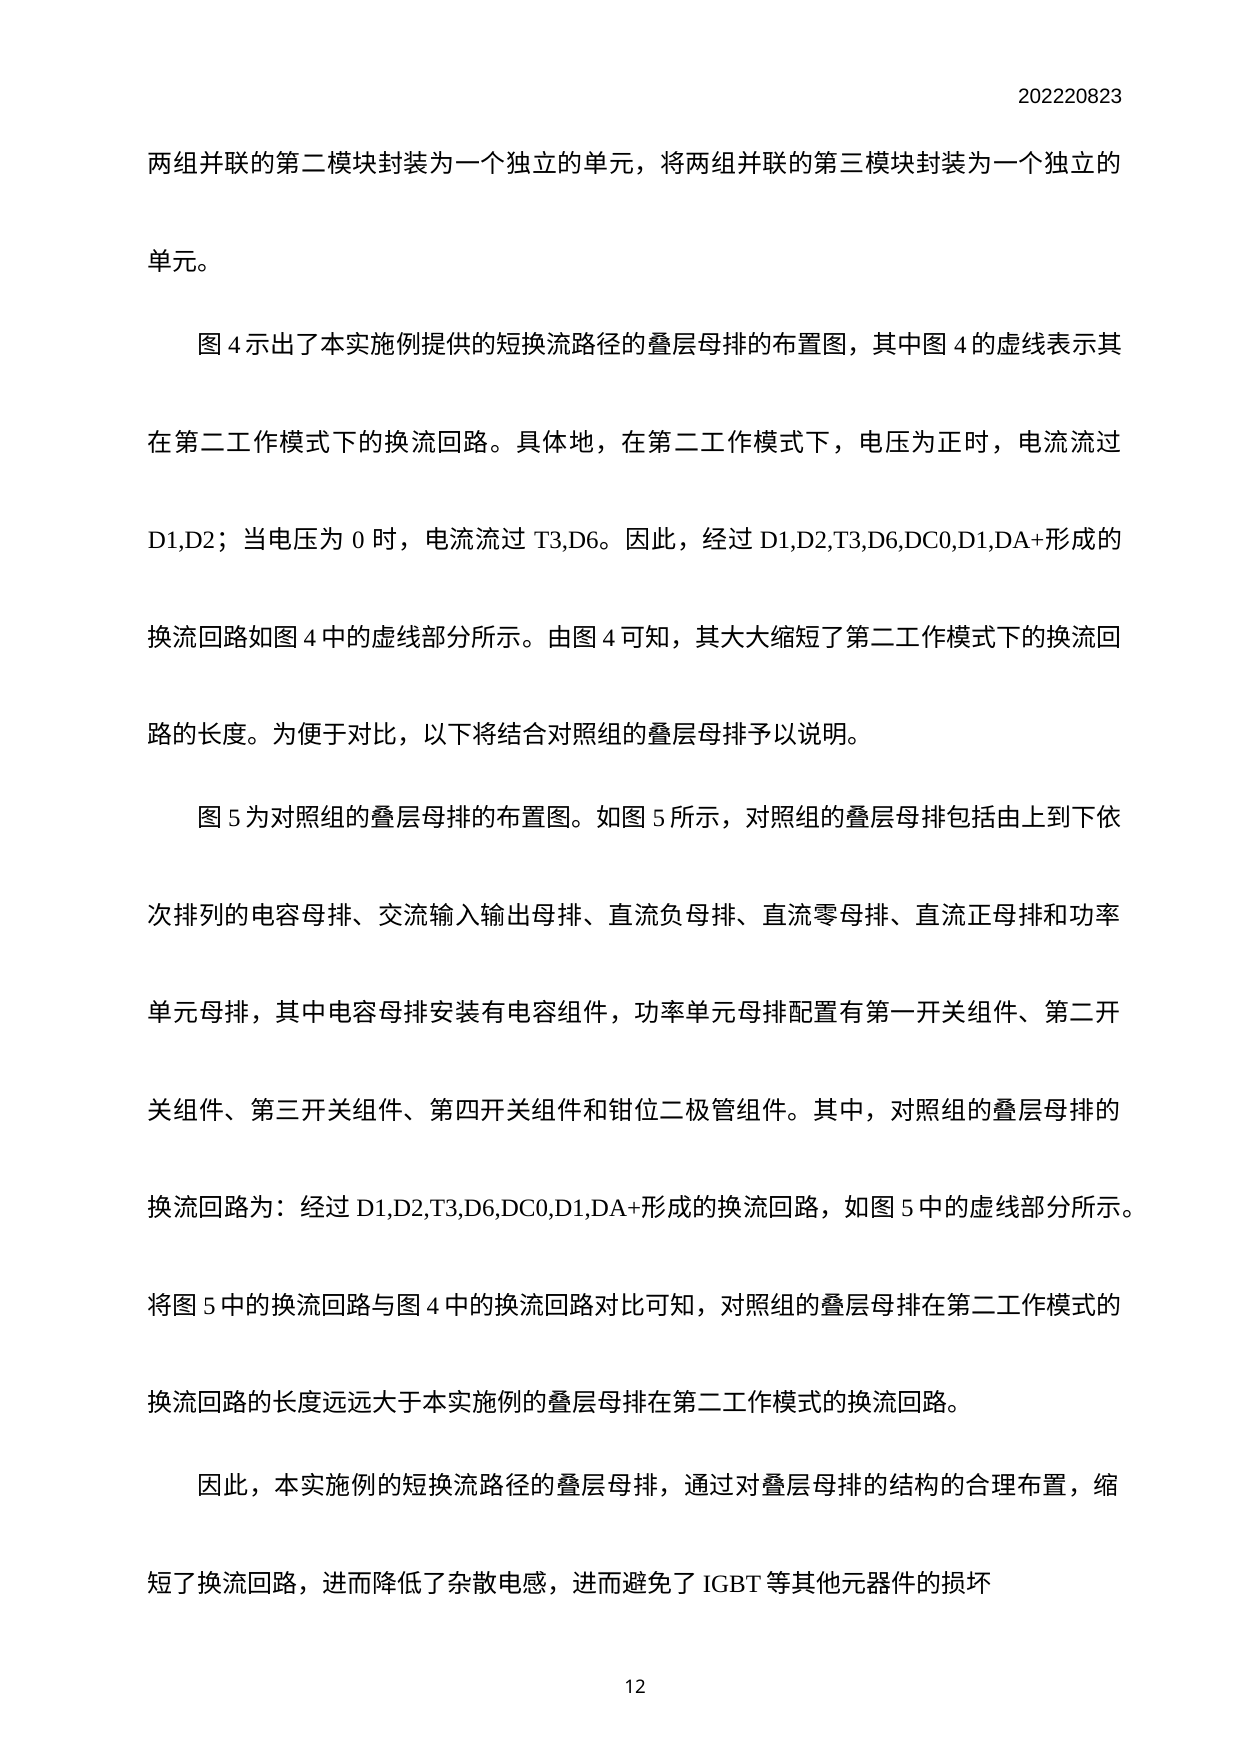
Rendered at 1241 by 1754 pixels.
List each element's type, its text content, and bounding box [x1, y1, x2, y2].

text 因此，本实施例的短换流路径的叠层母排，通过对叠层母排的结构的合理布置，缩短了换流回路，进而降低了杂散电感，进而避免了IGBT等其他元器件的损坏 [148, 1451, 1122, 1614]
text 图4示出了本实施例提供的短换流路径的叠层母排的布置图，其中图4的虚线表示其在第二工作模式下的换流回路。具体地，在第二工作模式下，电压为正时，电流流过D1,D2；当电压为 0 时，电流流过 T3,D6。因此，经过D1,D2,T3,D6,DC0,D1,DA+形成的换流回路如图4中的虚线部分所示。由图4可知，其大大缩短了第二工作模式下的换流回路的长度。为便于对比，以下将结合对照组的叠层母排予以说明。 [148, 310, 1122, 765]
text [148, 129, 1122, 292]
text 图5为对照组的叠层母排的布置图。如图5所示，对照组的叠层母排包括由上到下依次排列的电容母排、交流输入输出母排、直流负母排、直流零母排、直流正母排和功率单元母排，其中电容母排安装有电容组件，功率单元母排配置有第一开关组件、第二开关组件、第三开关组件、第四开关组件和钳位二极管组件。其中，对照组的叠层母排的换流回路为：经过D1,D2,T3,D6,DC0,D1,DA+形成的换流回路，如图5中的虚线部分所示。将图5中的换流回路与图4中的换流回路对比可知，对照组的叠层母排在第二工作模式的换流回路的长度远远大于本实施例的叠层母排在第二工作模式的换流回路。 [148, 783, 1122, 1433]
